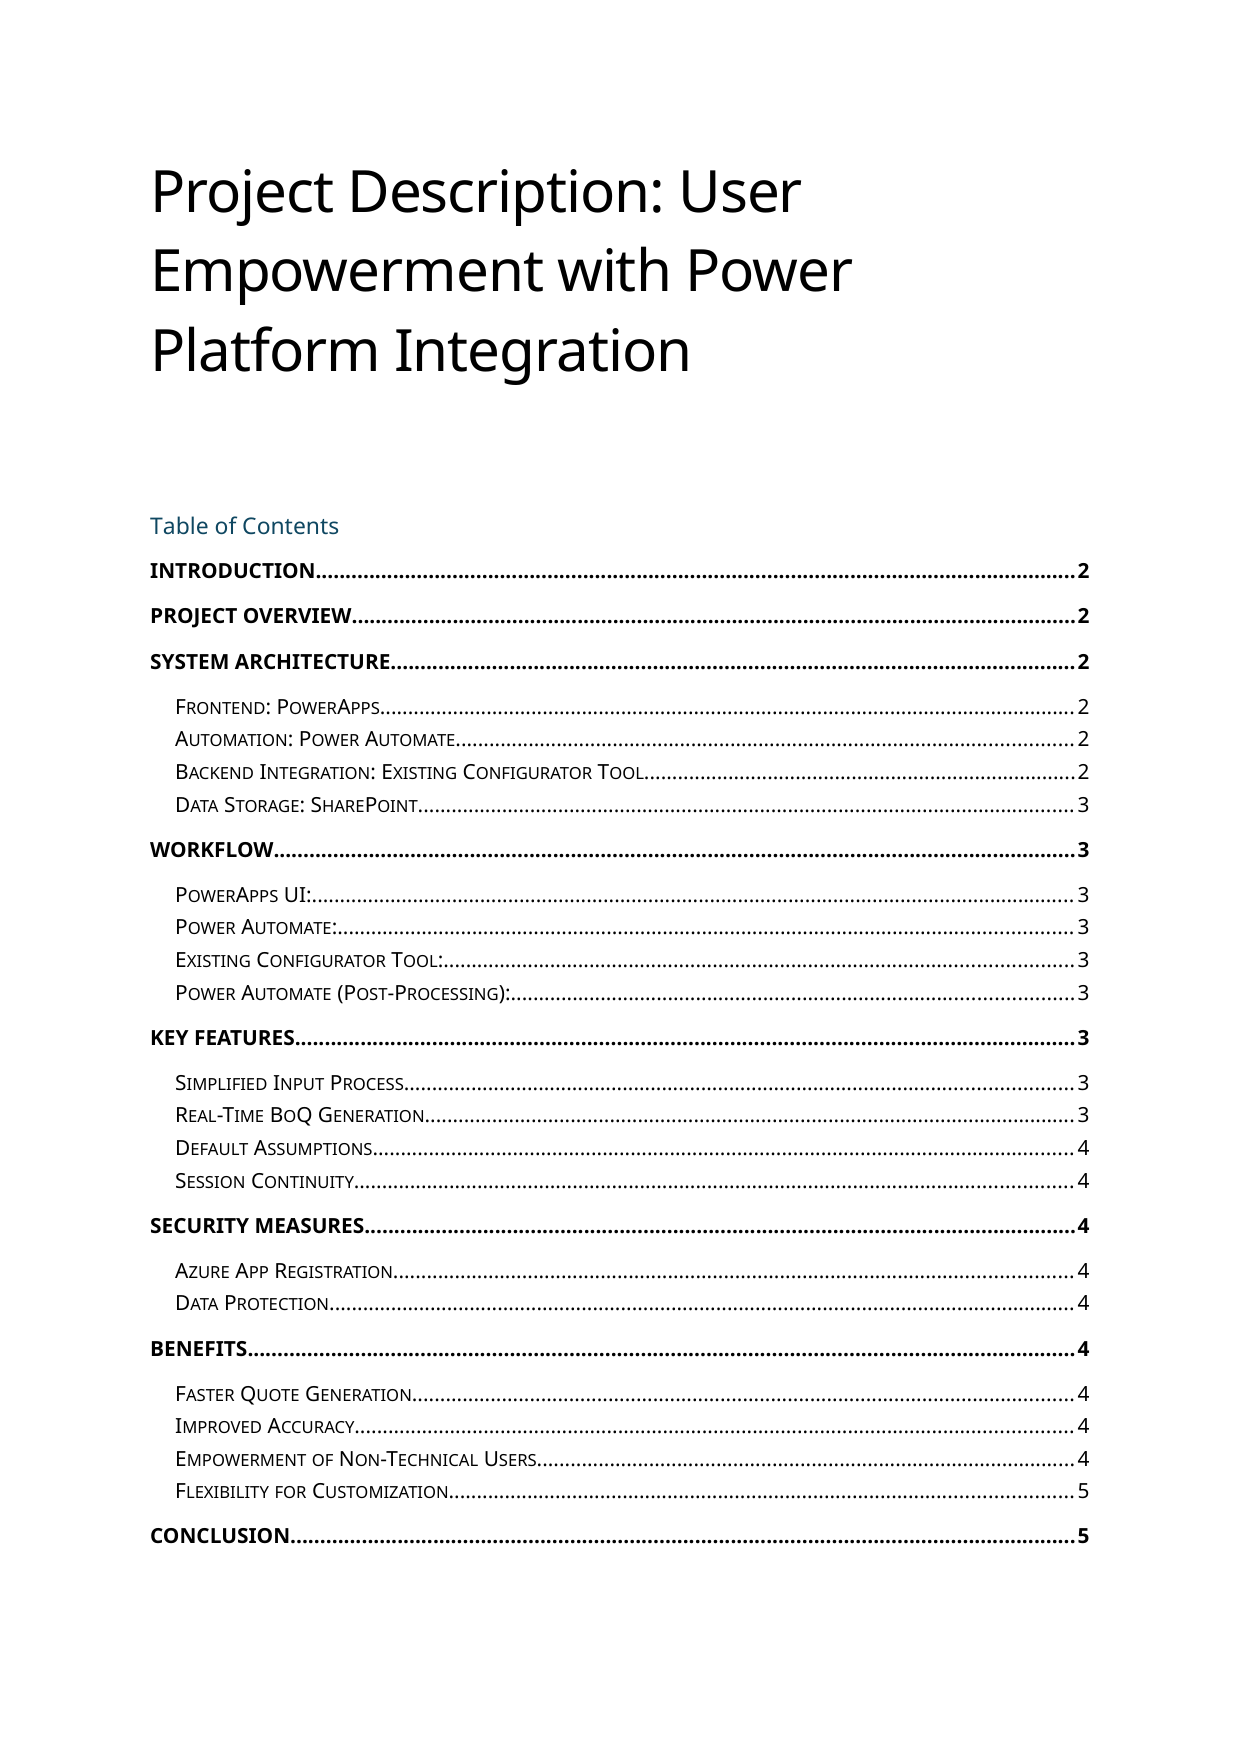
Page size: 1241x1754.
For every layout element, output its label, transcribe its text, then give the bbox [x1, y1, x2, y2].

title Project Description: User Empowerment with Power Platform Integration [150, 150, 1090, 388]
